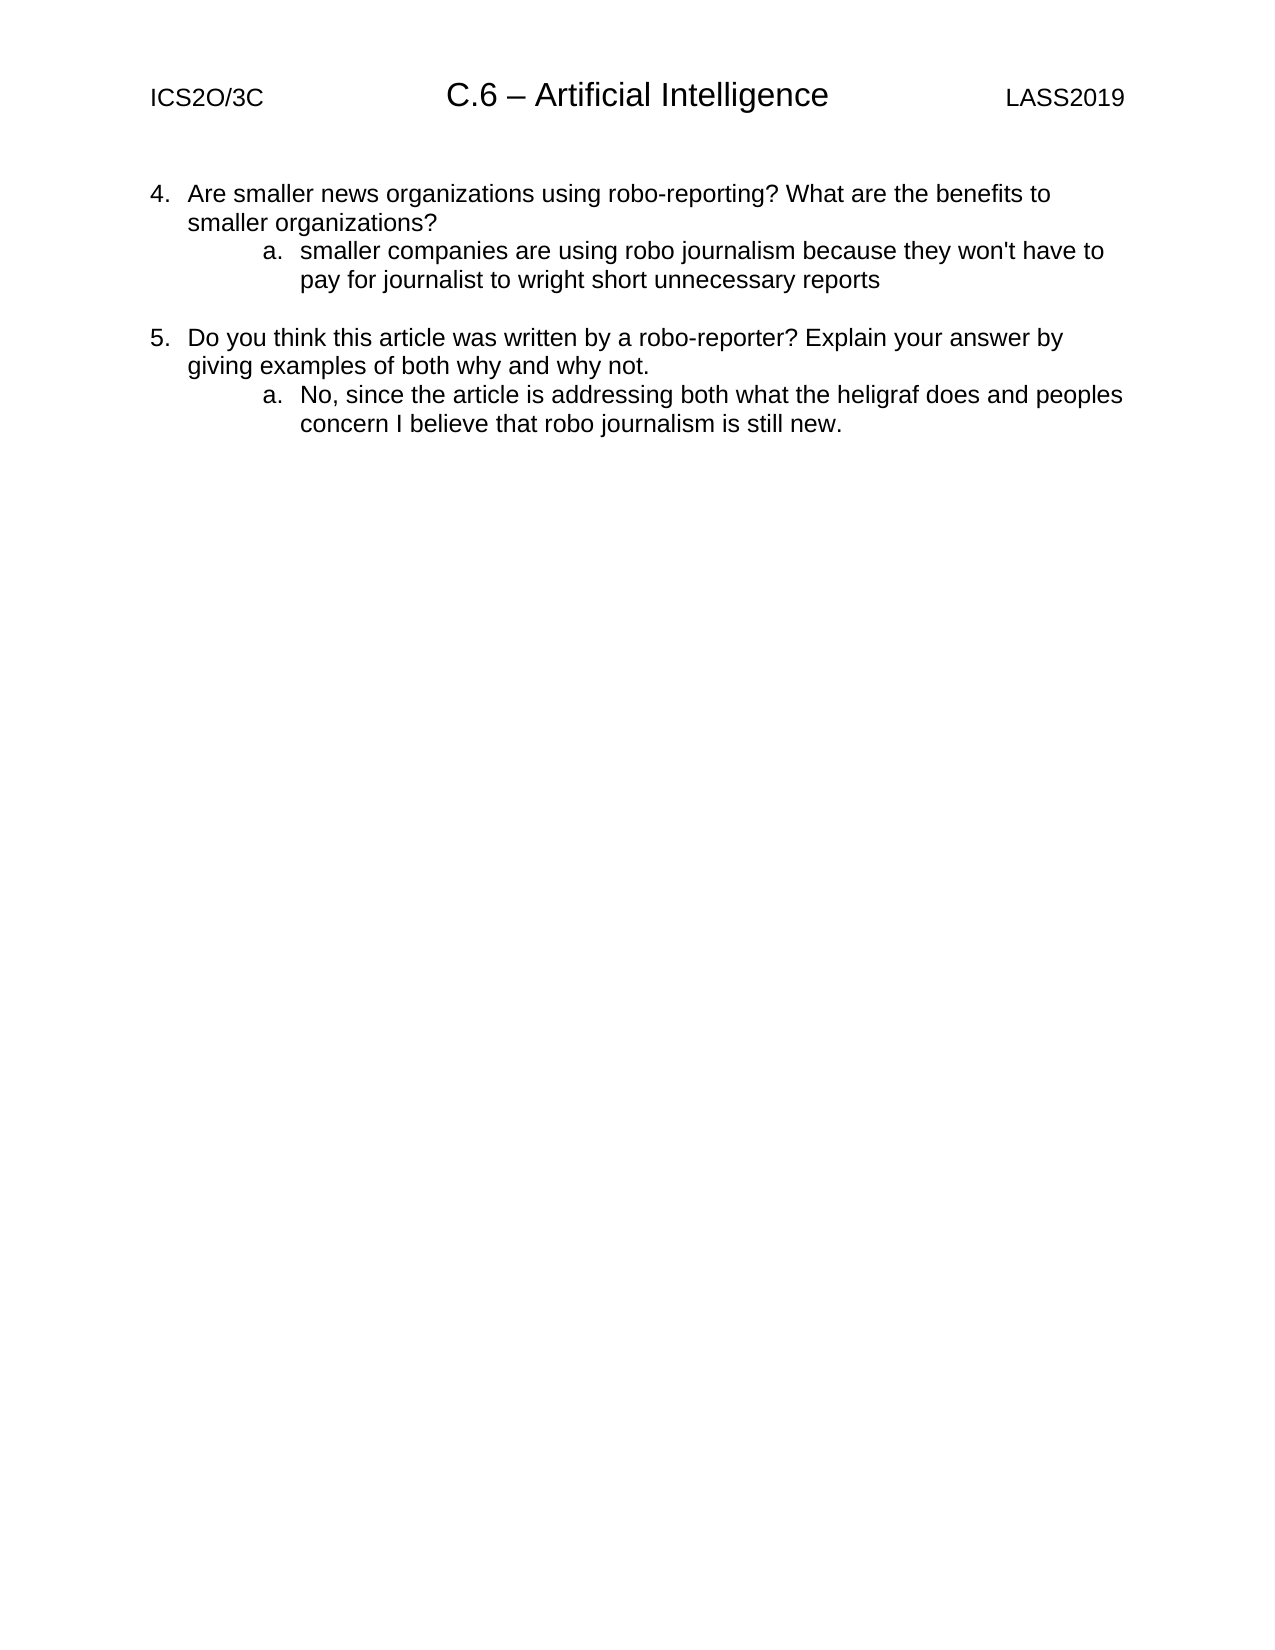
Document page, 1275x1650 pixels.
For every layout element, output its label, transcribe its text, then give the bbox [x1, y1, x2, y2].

list smaller companies are using robo journalism because they won't have to pay for journalist to wright short unnecessary reports [262, 236, 1125, 294]
list No, since the article is addressing both what the heligraf does and peoples concern I believe that robo journalism is still new. [262, 380, 1125, 437]
list Do you think this article was written by a robo-reporter? Explain your answer by giving examples of both why and why not. [150, 322, 1125, 380]
list Are smaller news organizations using robo-reporting? What are the benefits to smaller organizations? [150, 179, 1125, 236]
